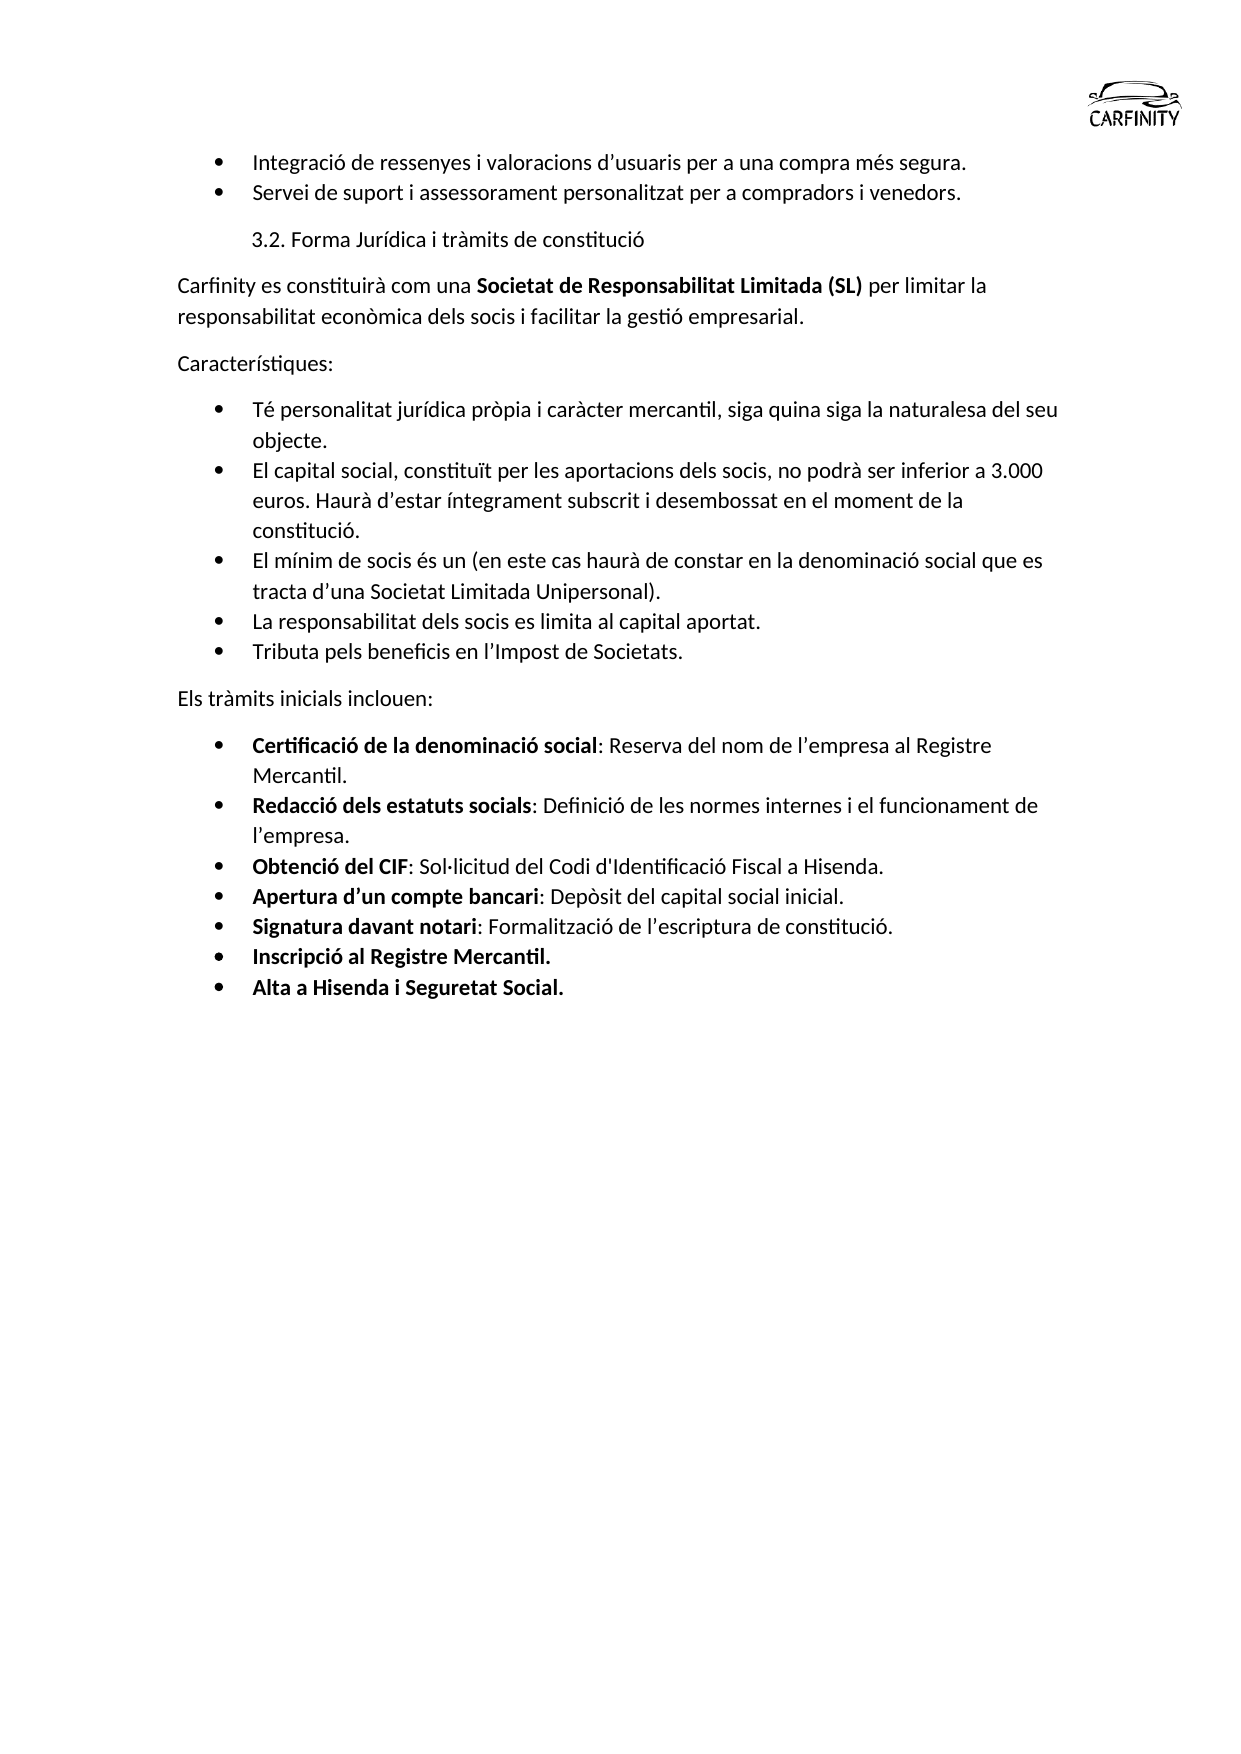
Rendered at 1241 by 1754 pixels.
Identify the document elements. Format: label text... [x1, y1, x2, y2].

list Redacció dels estatuts socials: Definició de les normes internes i el funcionament de l’empresa. [215, 791, 1063, 849]
list Alta a Hisenda i Seguretat Social. [215, 973, 1063, 1001]
list Servei de suport i assessorament personalitzat per a compradors i venedors. [215, 178, 1063, 206]
list Té personalitat jurídica pròpia i caràcter mercantil, siga quina siga la naturalesa del seu objecte. [215, 396, 1063, 454]
picture [1081, 68, 1189, 147]
list Inscripció al Registre Mercantil. [215, 942, 1063, 970]
list Tributa pels beneficis en l’Impost de Societats. [215, 637, 1063, 665]
list El capital social, constituït per les aportacions dels socis, no podrà ser inferior a 3.000 euros. Haurà d’estar íntegrament subscrit i desembossat en el moment de la constitució. [215, 456, 1063, 544]
text Característiques: [177, 349, 1063, 377]
text Els tràmits inicials inclouen: [177, 684, 1063, 712]
list La responsabilitat dels socis es limita al capital aportat. [215, 607, 1063, 635]
list Signatura davant notari: Formalització de l’escriptura de constitució. [215, 912, 1063, 940]
text 3.2. Forma Jurídica i tràmits de constitució [177, 225, 1063, 253]
text Carfinity es constituirà com una Societat de Responsabilitat Limitada (SL) per limitar la responsabilitat econòmica dels socis i facilitar la gestió empresarial. [177, 272, 1063, 330]
list Certificació de la denominació social: Reserva del nom de l’empresa al Registre Mercantil. [215, 731, 1063, 789]
list Obtenció del CIF: Sol·licitud del Codi d'Identificació Fiscal a Hisenda. [215, 852, 1063, 880]
list Apertura d’un compte bancari: Depòsit del capital social inicial. [215, 882, 1063, 910]
list El mínim de socis és un (en este cas haurà de constar en la denominació social que es tracta d’una Societat Limitada Unipersonal). [215, 547, 1063, 605]
list Integració de ressenyes i valoracions d’usuaris per a una compra més segura. [215, 148, 1063, 176]
